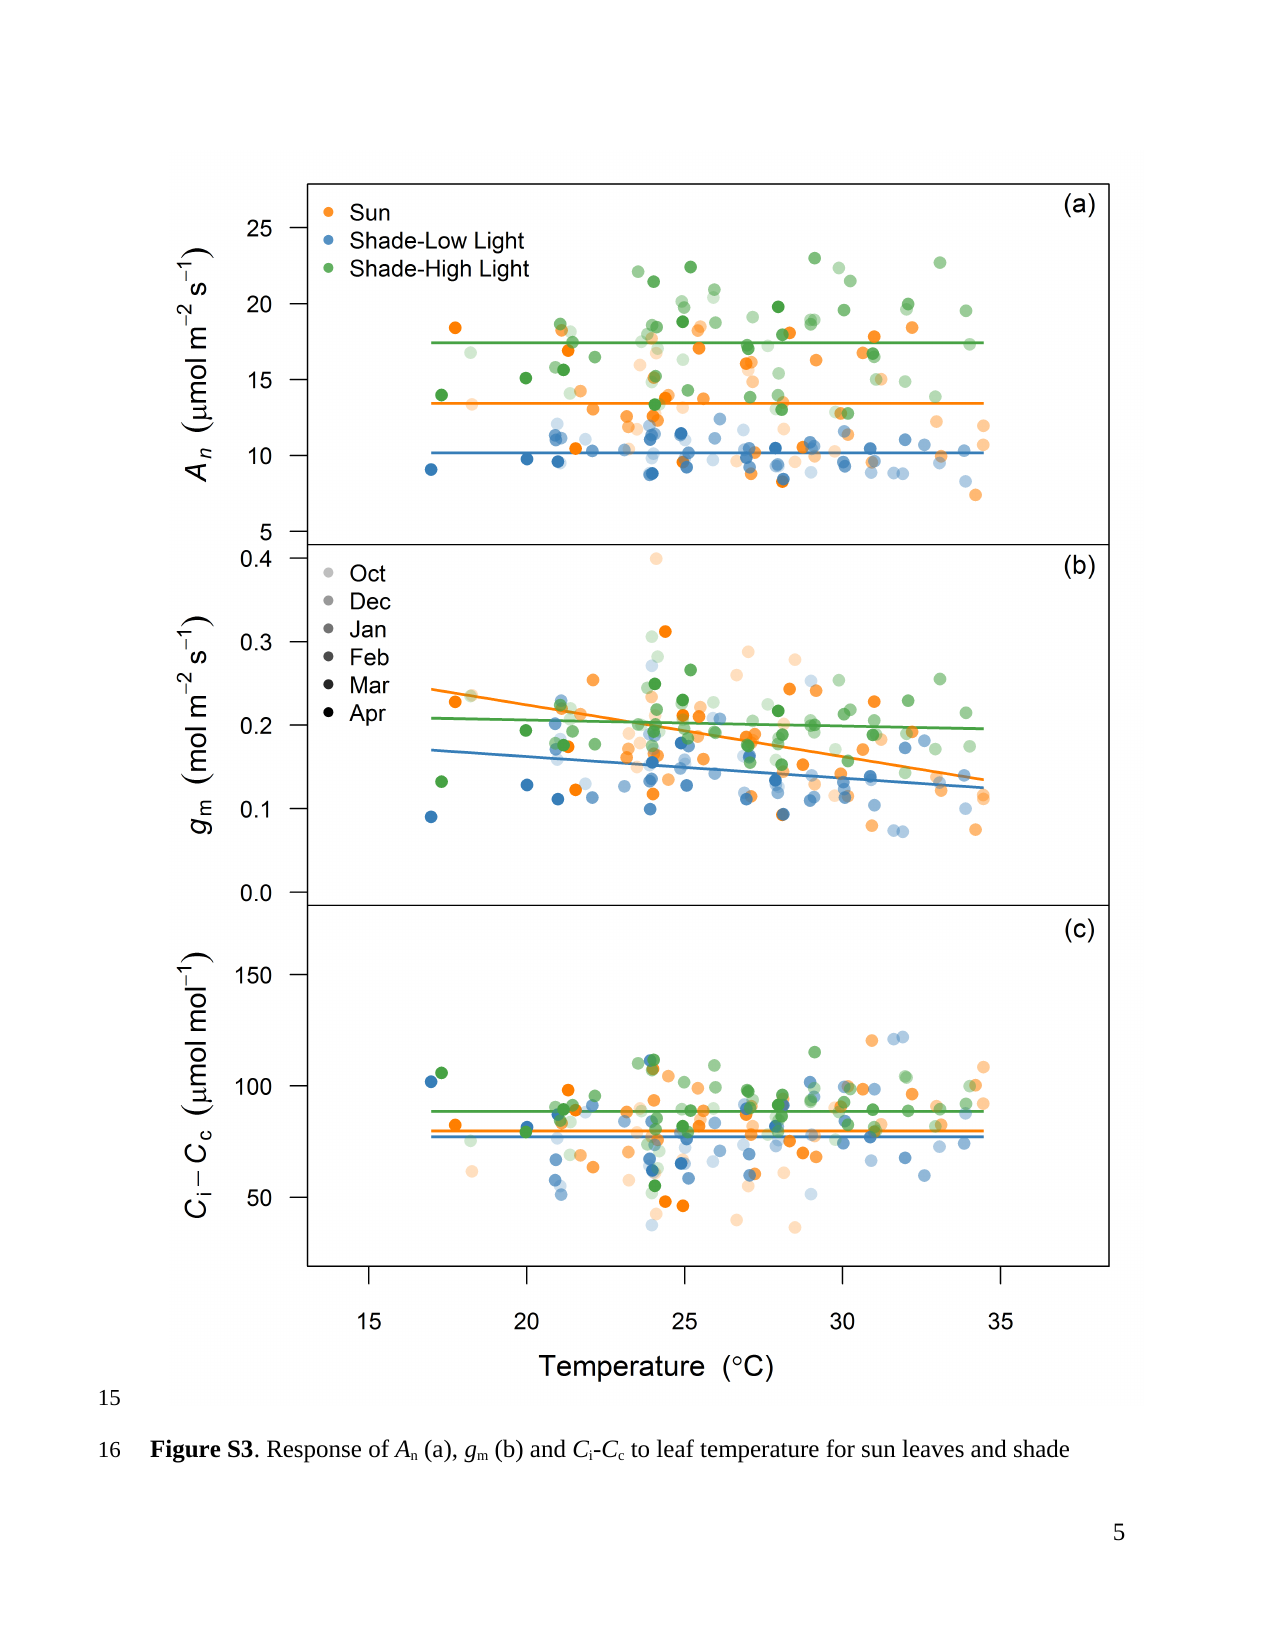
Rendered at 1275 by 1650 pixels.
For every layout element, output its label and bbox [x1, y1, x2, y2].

picture [168, 150, 1144, 1406]
